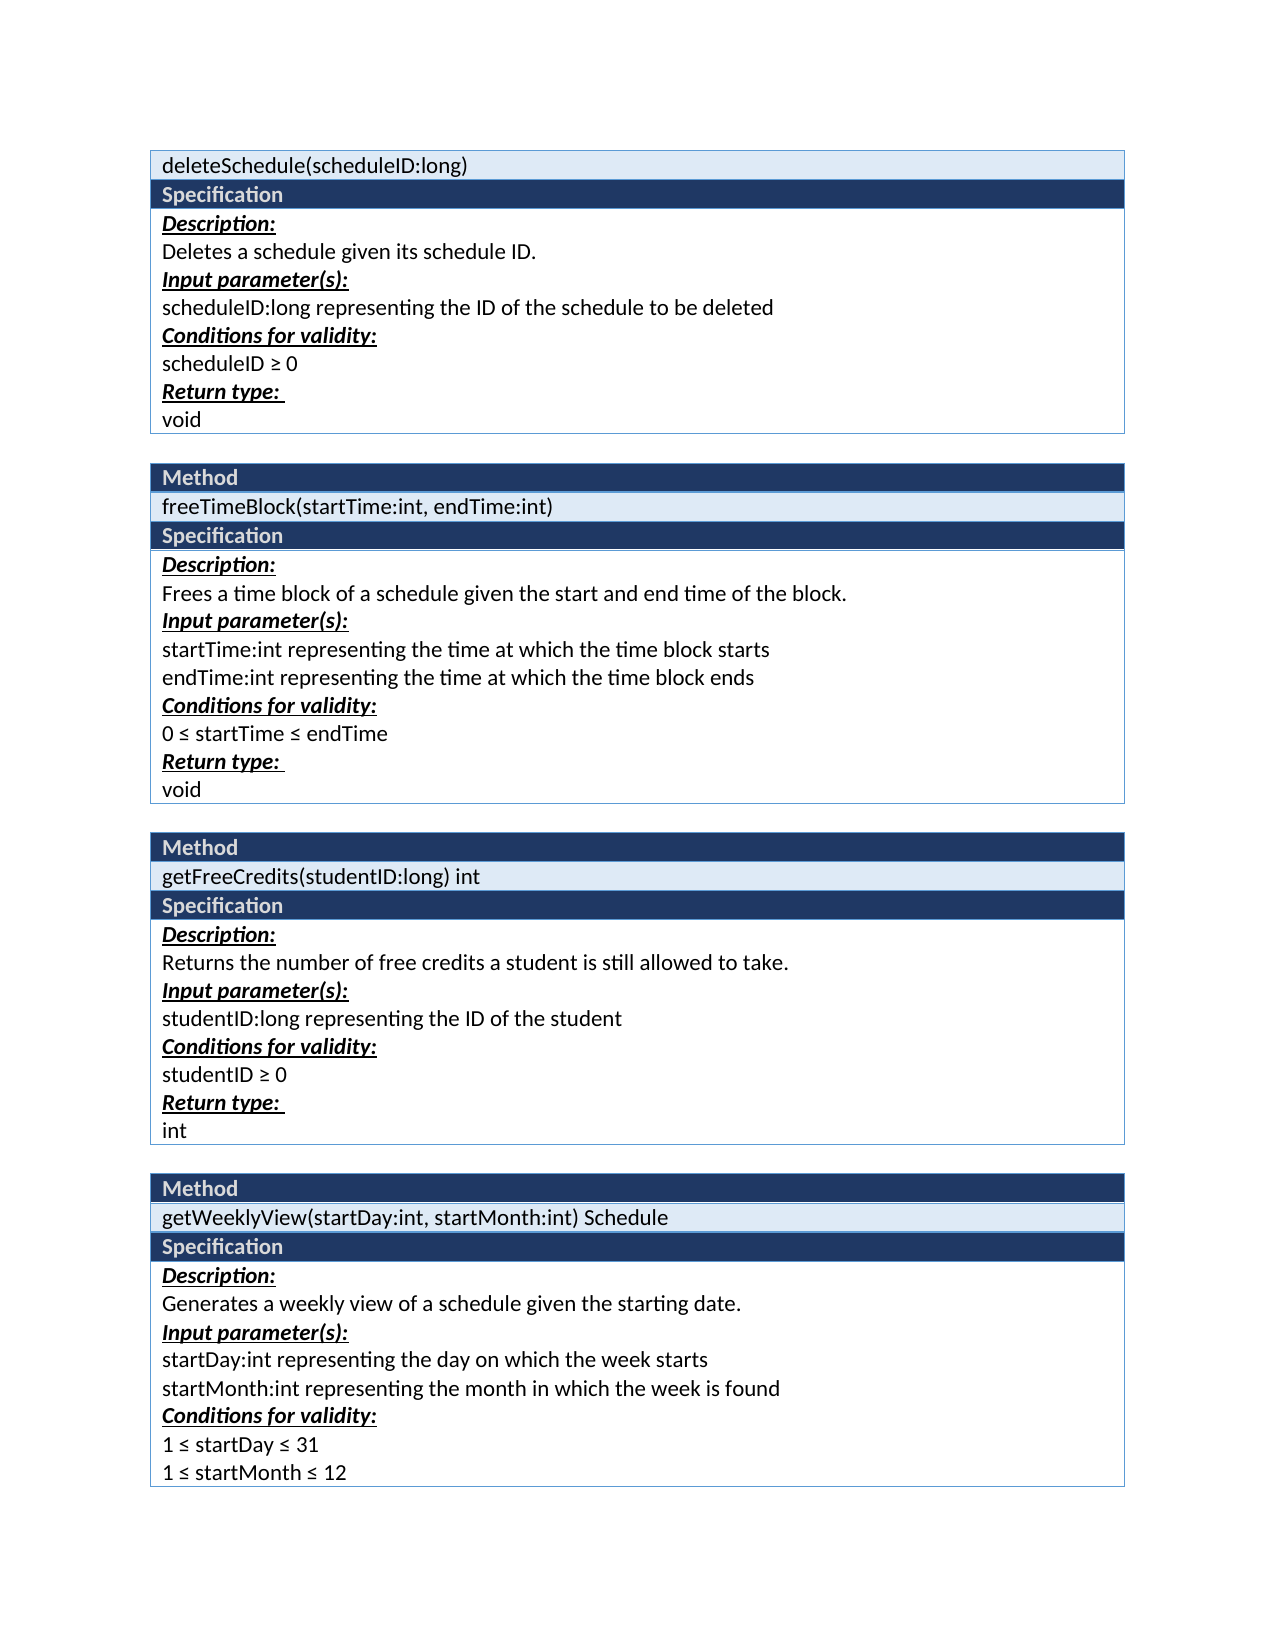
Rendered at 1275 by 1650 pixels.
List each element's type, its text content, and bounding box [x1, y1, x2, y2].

table_cell Specification [151, 522, 1124, 549]
table_cell freeTimeBlock(startTime:int, endTime:int) [151, 493, 1124, 521]
table_cell Specification [151, 180, 1124, 208]
table_cell deleteSchedule(scheduleID:long) [151, 151, 1124, 179]
table_header Method [151, 464, 1124, 491]
table_cell Specification [151, 1233, 1124, 1261]
table_cell Description: Frees a time block of a schedule given the start and end time of the block. Input parameter(s): startTime:int representing the time at which the time block starts endTime:int representing the time at which the time block ends Conditions for validity: 0 ≤ startTime ≤ endTime Return type: void [151, 551, 1124, 803]
table_cell Description: Deletes a schedule given its schedule ID. Input parameter(s): scheduleID:long representing the ID of the schedule to be deleted Conditions for validity: scheduleID ≥ 0 Return type: void [151, 209, 1124, 433]
table_cell getFreeCredits(studentID:long) int [151, 862, 1124, 890]
table_header Method [151, 1174, 1124, 1202]
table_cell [151, 1262, 1124, 1486]
table_header Method [151, 833, 1124, 861]
table_cell Specification [151, 891, 1124, 919]
table_cell getWeeklyView(startDay:int, startMonth:int) Schedule [151, 1204, 1124, 1231]
table_cell Description: Returns the number of free credits a student is still allowed to take. Input parameter(s): studentID:long representing the ID of the student Conditions for validity: studentID ≥ 0 Return type: int [151, 920, 1124, 1144]
